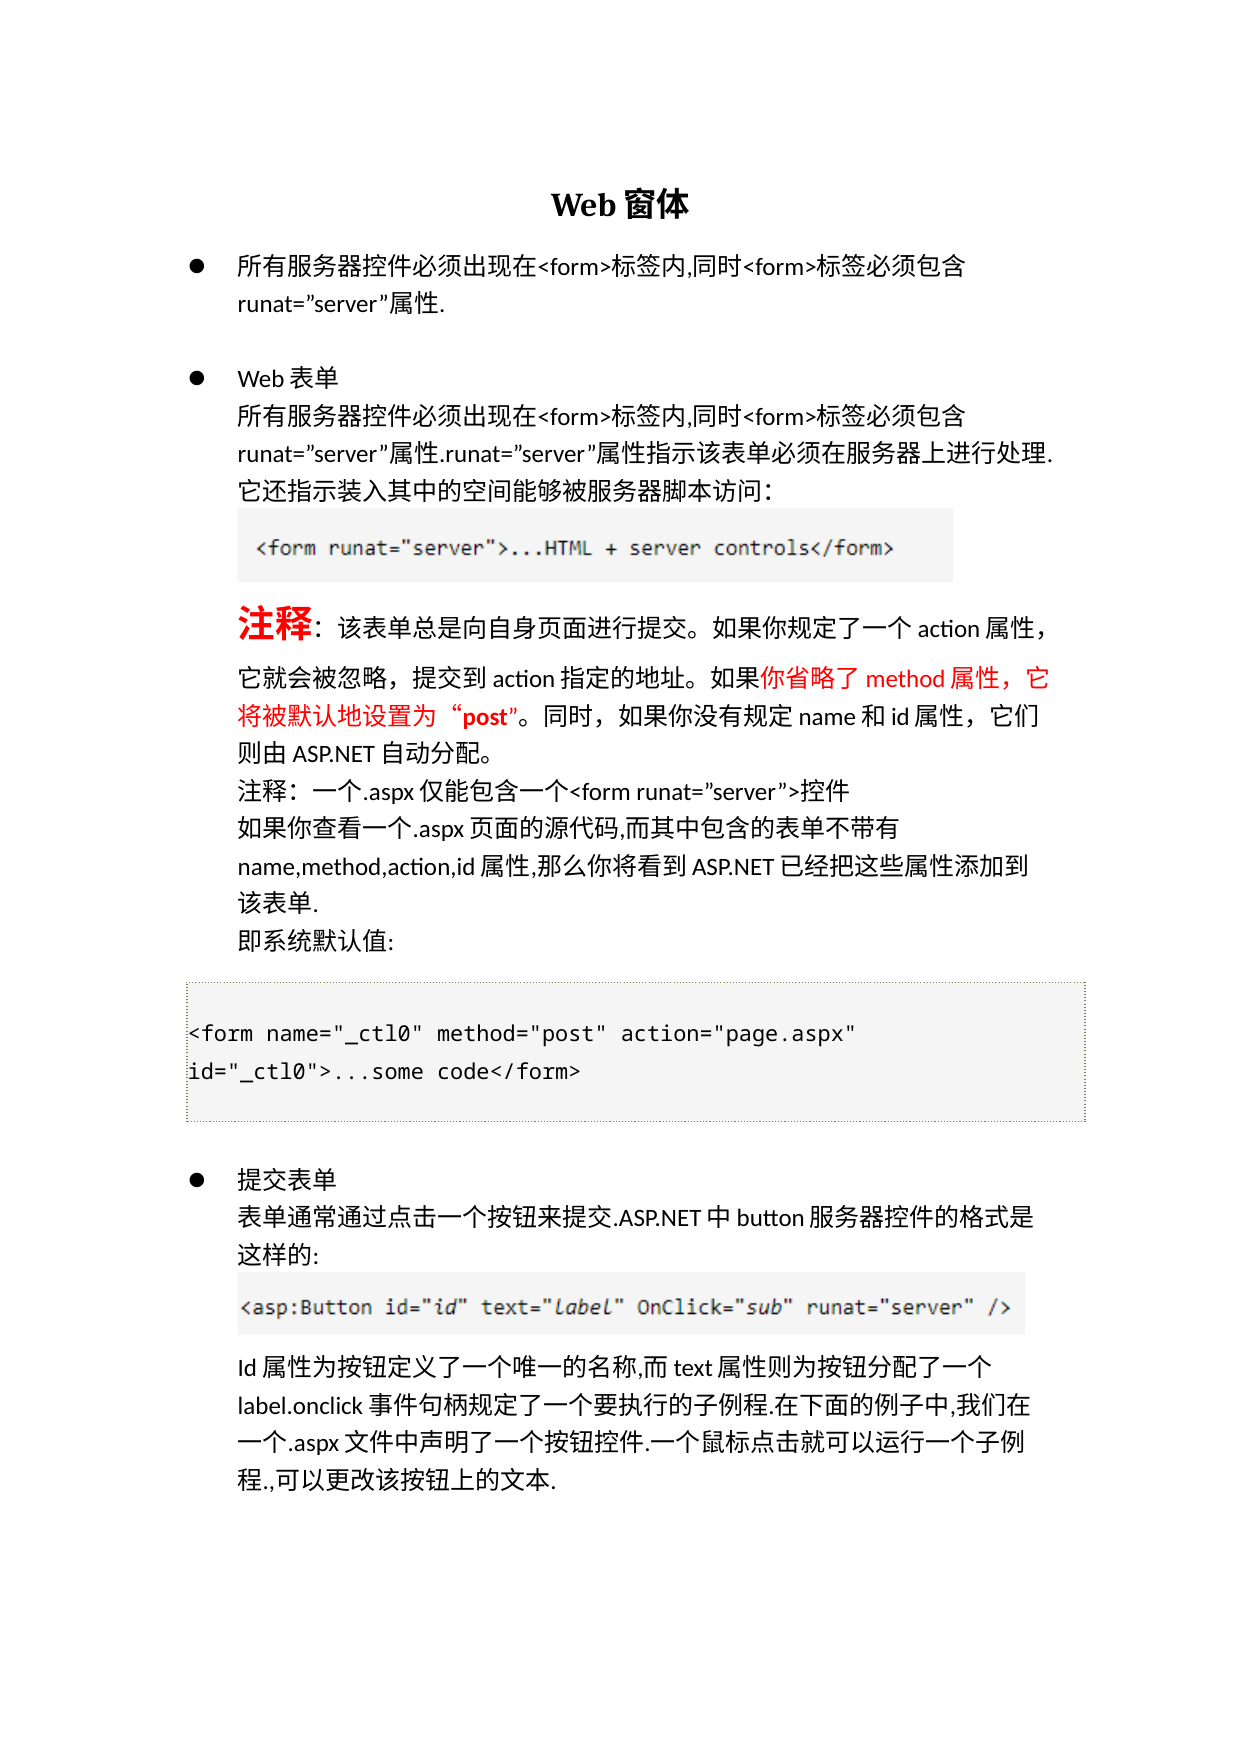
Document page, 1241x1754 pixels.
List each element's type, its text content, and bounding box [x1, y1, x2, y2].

text <form name="_ctl0" method="post" action="page.aspx" id="_ctl0">...some code</form> [186, 982, 1086, 1122]
list Web表单 [187, 358, 1053, 396]
list 提交表单 [187, 1160, 1053, 1197]
title Web窗体 [187, 164, 1053, 239]
list 注释：该表单总是向自身页面进行提交。如果你规定了一个action属性，它就会被忽略，提交到action指定的地址。如果你省略了method属性，它将被默认地设置为“post”。同时，如果你没有规定name和id属性，它们则由ASP.NET自动分配。 [237, 583, 1053, 771]
picture [237, 1272, 1025, 1335]
list 即系统默认值: [237, 921, 1053, 958]
list 注释：一个.aspx仅能包含一个<form runat=”server”>控件 [237, 771, 1053, 808]
list 如果你查看一个.aspx页面的源代码,而其中包含的表单不带有name,method,action,id属性,那么你将看到ASP.NET已经把这些属性添加到该表单. [237, 808, 1053, 921]
list 表单通常通过点击一个按钮来提交.ASP.NET中button服务器控件的格式是这样的: [237, 1197, 1053, 1272]
picture [237, 508, 954, 582]
list 所有服务器控件必须出现在<form>标签内,同时<form>标签必须包含runat=”server”属性.runat=”server”属性指示该表单必须在服务器上进行处理.它还指示装入其中的空间能够被服务器脚本访问： [237, 396, 1053, 508]
list Id属性为按钮定义了一个唯一的名称,而text属性则为按钮分配了一个label.onclick事件句柄规定了一个要执行的子例程.在下面的例子中,我们在一个.aspx文件中声明了一个按钮控件.一个鼠标点击就可以运行一个子例程.,可以更改该按钮上的文本. [237, 1347, 1053, 1497]
list 所有服务器控件必须出现在<form>标签内,同时<form>标签必须包含runat=”server”属性. [187, 246, 1053, 321]
